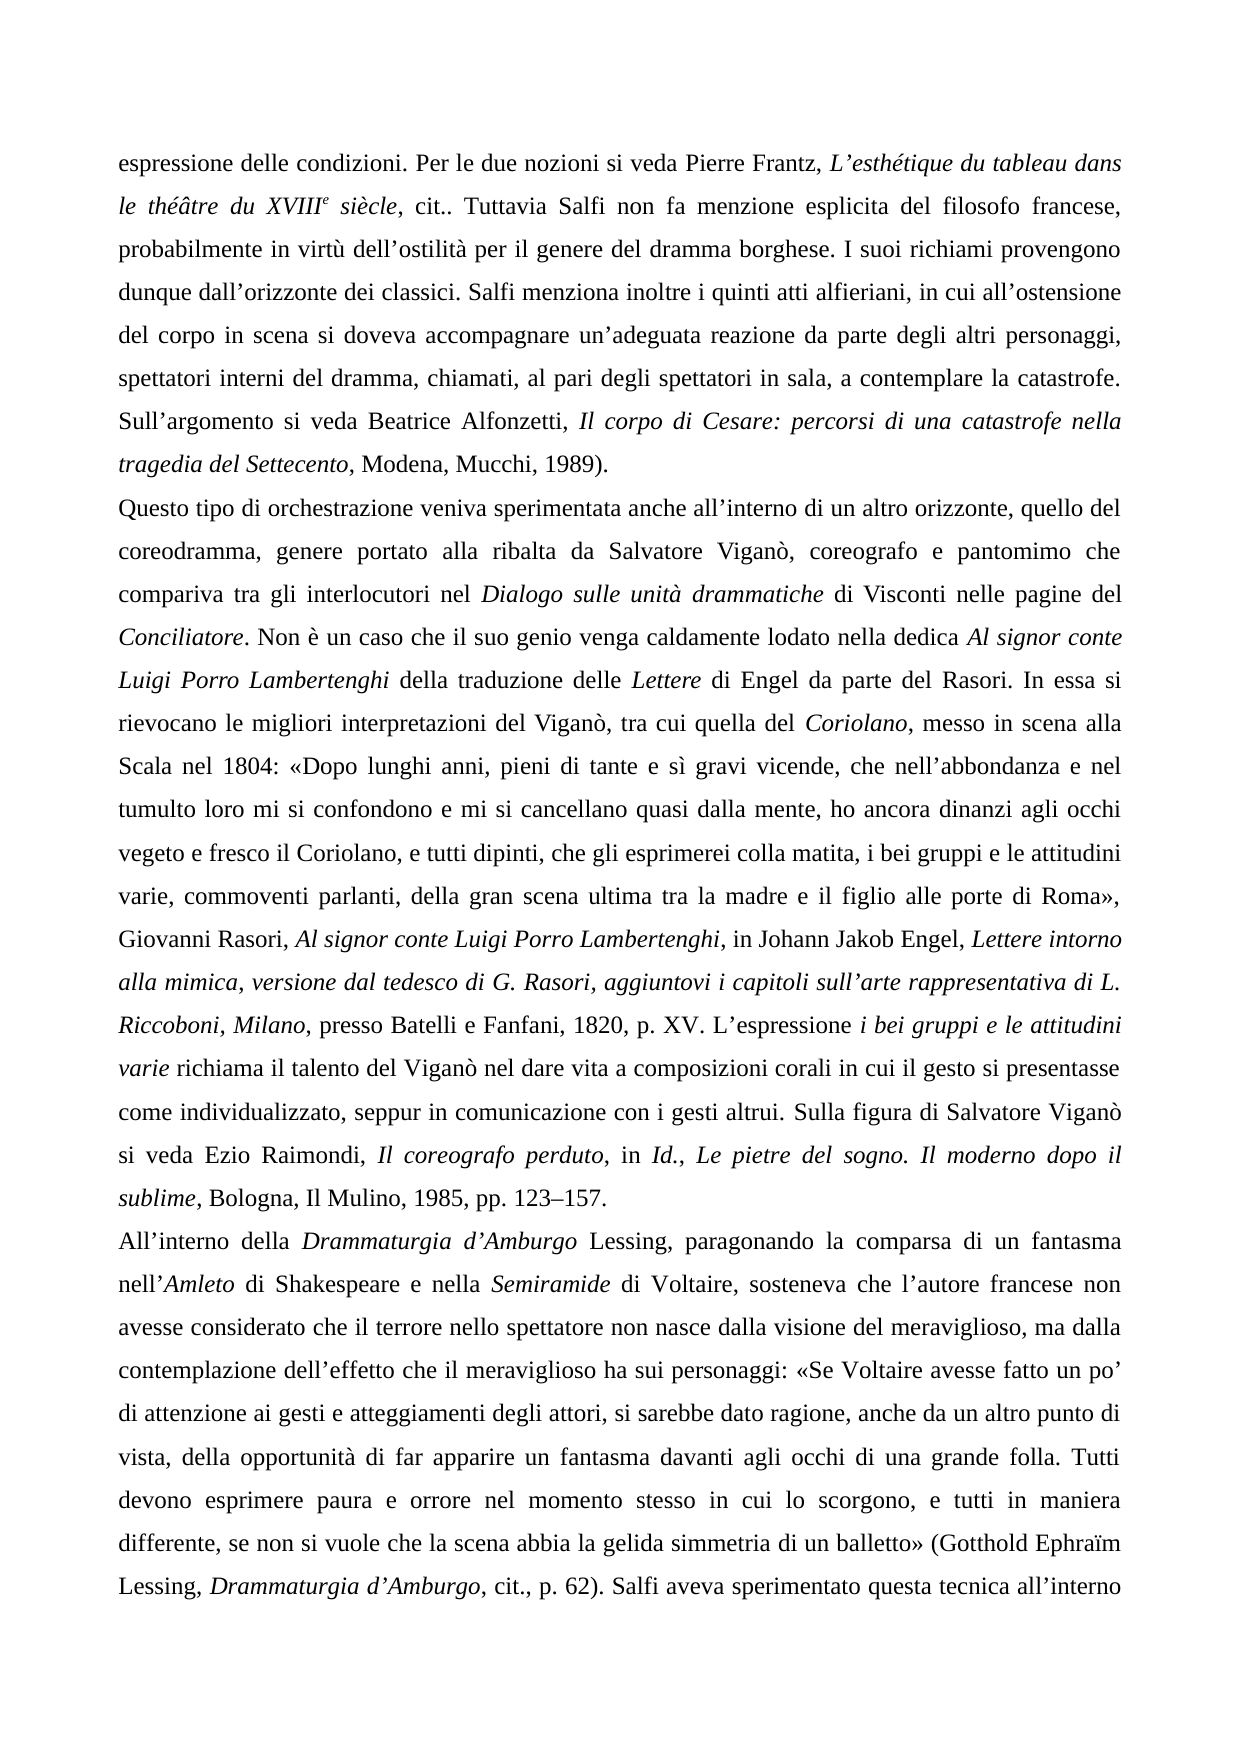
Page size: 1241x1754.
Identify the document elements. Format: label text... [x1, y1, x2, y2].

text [118, 1226, 1122, 1600]
text Questo tipo di orchestrazione veniva sperimentata anche all’interno di un altro orizzonte, quello del coreodramma, genere portato alla ribalta da Salvatore Viganò, coreografo e pantomimo che compariva tra gli interlocutori nel Dialogo sulle unità drammatiche di Visconti nelle pagine del Conciliatore. Non è un caso che il suo genio venga caldamente lodato nella dedica Al signor conte Luigi Porro Lambertenghi della traduzione delle Lettere di Engel da parte del Rasori. In essa si rievocano le migliori interpretazioni del Viganò, tra cui quella del Coriolano, messo in scena alla Scala nel 1804: «Dopo lunghi anni, pieni di tante e sì gravi vicende, che nell’abbondanza e nel tumulto loro mi si confondono e mi si cancellano quasi dalla mente, ho ancora dinanzi agli occhi vegeto e fresco il Coriolano, e tutti dipinti, che gli esprimerei colla matita, i bei gruppi e le attitudini varie, commoventi parlanti, della gran scena ultima tra la madre e il figlio alle porte di Roma», Giovanni Rasori, Al signor conte Luigi Porro Lambertenghi, in Johann Jakob Engel, Lettere intorno alla mimica, versione dal tedesco di G. Rasori, aggiuntovi i capitoli sull’arte rappresentativa di L. Riccoboni, Milano, presso Batelli e Fanfani, 1820, p. XV. L’espressione i bei gruppi e le attitudini varie richiama il talento del Viganò nel dare vita a composizioni corali in cui il gesto si presentasse come individualizzato, seppur in comunicazione con i gesti altrui. Sulla figura di Salvatore Viganò si veda Ezio Raimondi, Il coreografo perduto, in Id., Le pietre del sogno. Il moderno dopo il sublime, Bologna, Il Mulino, 1985, pp. 123–157. [118, 493, 1122, 1212]
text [118, 148, 1122, 478]
